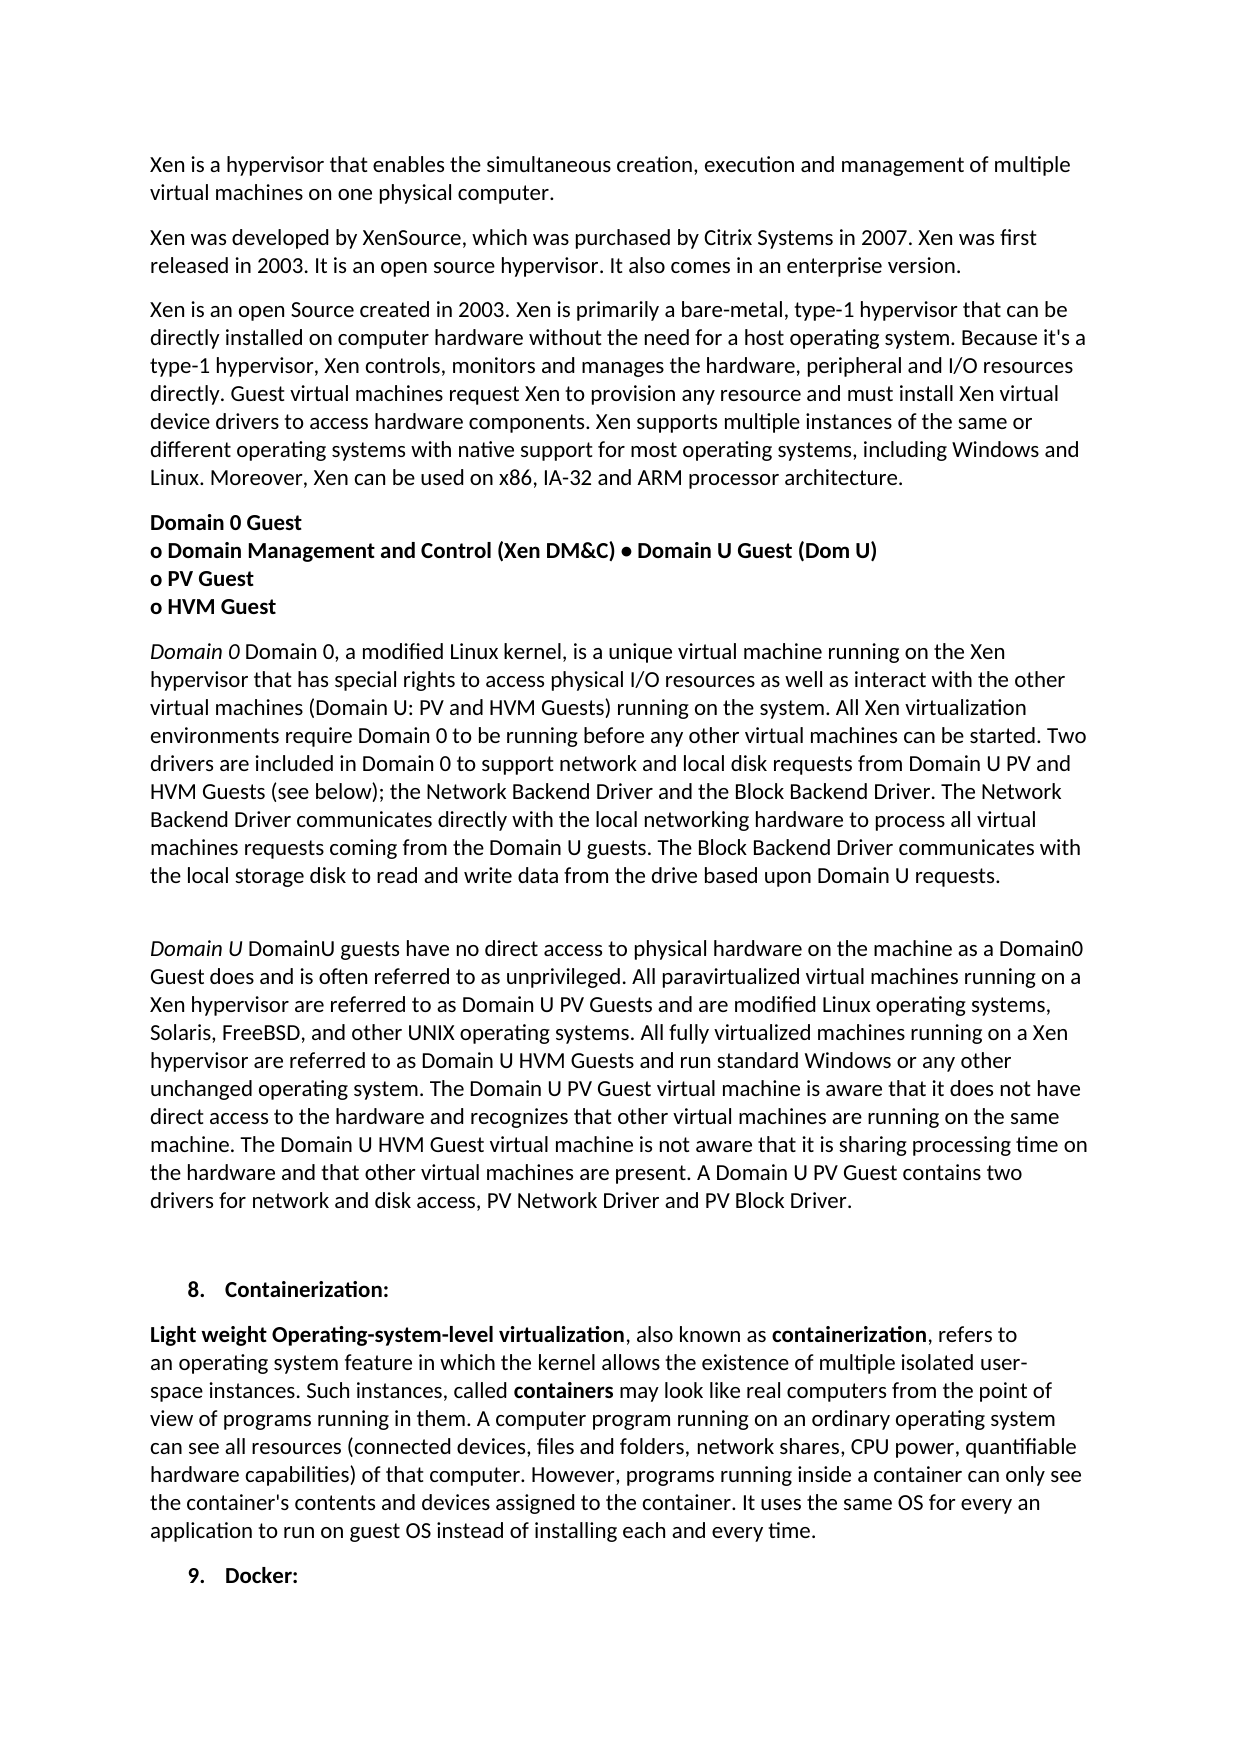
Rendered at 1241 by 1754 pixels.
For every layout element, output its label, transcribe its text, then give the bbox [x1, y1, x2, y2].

text Xen is an open Source created in 2003. Xen is primarily a bare-metal, type-1 hypervisor that can be directly installed on computer hardware without the need for a host operating system. Because it's a type-1 hypervisor, Xen controls, monitors and manages the hardware, peripheral and I/O resources directly. Guest virtual machines request Xen to provision any resource and must install Xen virtual device drivers to access hardware components. Xen supports multiple instances of the same or different operating systems with native support for most operating systems, including Windows and Linux. Moreover, Xen can be used on x86, IA-32 and ARM processor architecture. [150, 295, 1090, 492]
text Domain 0 Domain 0, a modified Linux kernel, is a unique virtual machine running on the Xen hypervisor that has special rights to access physical I/O resources as well as interact with the other virtual machines (Domain U: PV and HVM Guests) running on the system. All Xen virtualization environments require Domain 0 to be running before any other virtual machines can be started. Two drivers are included in Domain 0 to support network and local disk requests from Domain U PV and HVM Guests (see below); the Network Backend Driver and the Block Backend Driver. The Network Backend Driver communicates directly with the local networking hardware to process all virtual machines requests coming from the Domain U guests. The Block Backend Driver communicates with the local storage disk to read and write data from the drive based upon Domain U requests. [150, 637, 1090, 889]
text Xen is a hypervisor that enables the simultaneous creation, execution and management of multiple virtual machines on one physical computer. [150, 150, 1090, 206]
text Domain U DomainU guests have no direct access to physical hardware on the machine as a Domain0 Guest does and is often referred to as unprivileged. All paravirtualized virtual machines running on a Xen hypervisor are referred to as Domain U PV Guests and are modified Linux operating systems, Solaris, FreeBSD, and other UNIX operating systems. All fully virtualized machines running on a Xen hypervisor are referred to as Domain U HVM Guests and run standard Windows or any other unchanged operating system. The Domain U PV Guest virtual machine is aware that it does not have direct access to the hardware and recognizes that other virtual machines are running on the same machine. The Domain U HVM Guest virtual machine is not aware that it is sharing processing time on the hardware and that other virtual machines are present. A Domain U PV Guest contains two drivers for network and disk access, PV Network Driver and PV Block Driver. [150, 906, 1090, 1214]
list Docker: [187, 1561, 1090, 1589]
list Containerization: [187, 1275, 1090, 1303]
text Light weight Operating-system-level virtualization, also known as containerization, refers to an operating system feature in which the kernel allows the existence of multiple isolated user-space instances. Such instances, called containers may look like real computers from the point of view of programs running in them. A computer program running on an ordinary operating system can see all resources (connected devices, files and folders, network shares, CPU power, quantifiable hardware capabilities) of that computer. However, programs running inside a container can only see the container's contents and devices assigned to the container. It uses the same OS for every an application to run on guest OS instead of installing each and every time. [818, 1320, 1090, 1544]
text Domain 0 Guest o Domain Management and Control (Xen DM&C) • Domain U Guest (Dom U) o PV Guest o HVM Guest [150, 508, 1090, 620]
text Xen was developed by XenSource, which was purchased by Citrix Systems in 2007. Xen was first released in 2003. It is an open source hypervisor. It also comes in an enterprise version. [150, 223, 1090, 279]
